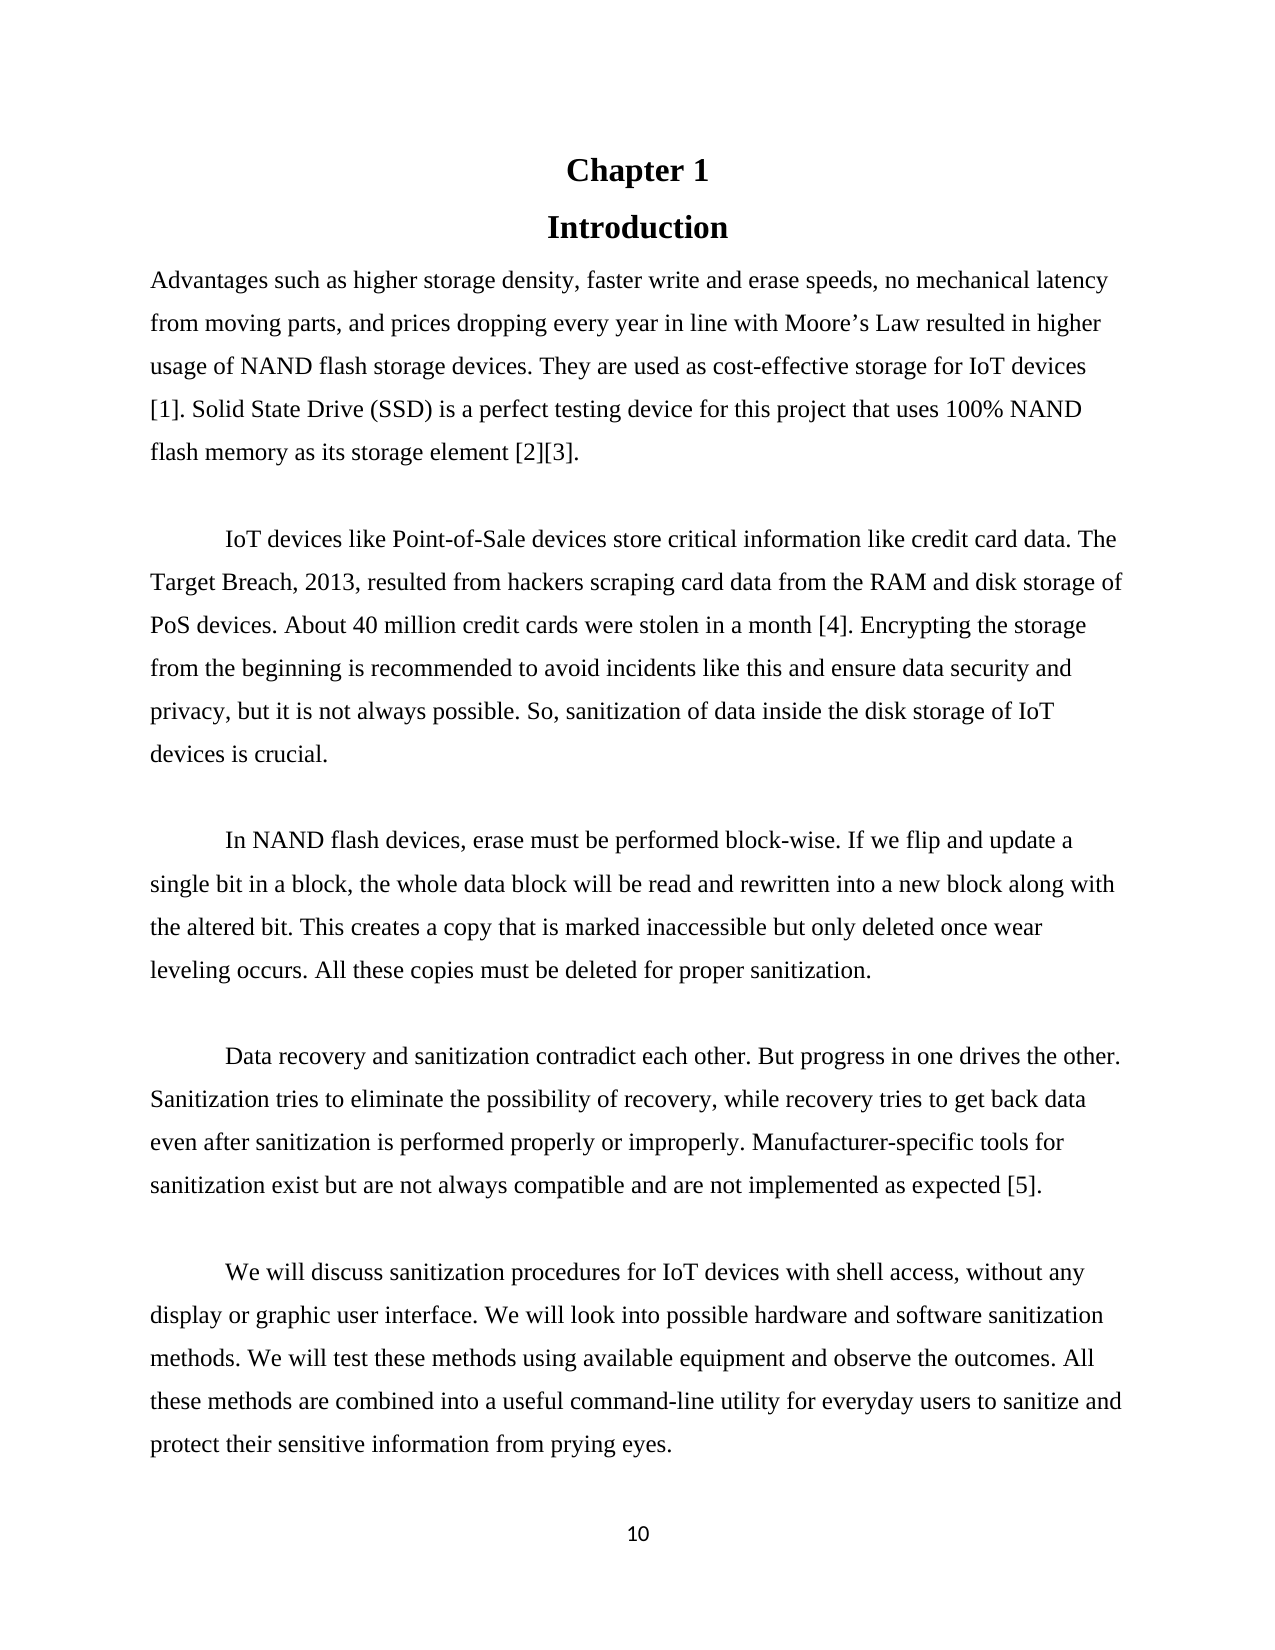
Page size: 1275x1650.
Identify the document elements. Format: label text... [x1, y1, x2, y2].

text Data recovery and sanitization contradict each other. But progress in one drives the other. Sanitization tries to eliminate the possibility of recovery, while recovery tries to get back data even after sanitization is performed properly or improperly. Manufacturer-specific tools for sanitization exist but are not always compatible and are not implemented as expected [5]. [150, 1041, 1125, 1199]
text In NAND flash devices, erase must be performed block-wise. If we flip and update a single bit in a block, the whole data block will be read and rewritten into a new block along with the altered bit. This creates a copy that is marked inaccessible but only deleted once wear leveling occurs. All these copies must be deleted for proper sanitization. [150, 826, 1125, 984]
text We will discuss sanitization procedures for IoT devices with shell access, without any display or graphic user interface. We will look into possible hardware and software sanitization methods. We will test these methods using available equipment and observe the outcomes. All these methods are combined into a useful command-line utility for everyday users to sanitize and protect their sensitive information from prying eyes. [150, 1257, 1125, 1458]
text Advantages such as higher storage density, faster write and erase speeds, no mechanical latency from moving parts, and prices dropping every year in line with Moore’s Law resulted in higher usage of NAND flash storage devices. They are used as cost-effective storage for IoT devices [1]. Solid State Drive (SSD) is a perfect testing device for this project that uses 100% NAND flash memory as its storage element [2][3]. [150, 265, 1125, 466]
text Chapter 1 [150, 150, 1125, 188]
text IoT devices like Point-of-Sale devices store critical information like credit card data. The Target Breach, 2013, resulted from hackers scraping card data from the RAM and disk storage of PoS devices. About 40 million credit cards were stolen in a month [4]. Encrypting the storage from the beginning is recommended to avoid incidents like this and ensure data security and privacy, but it is not always possible. So, sanitization of data inside the disk storage of IoT devices is crucial. [150, 524, 1125, 768]
text Introduction [150, 207, 1125, 246]
